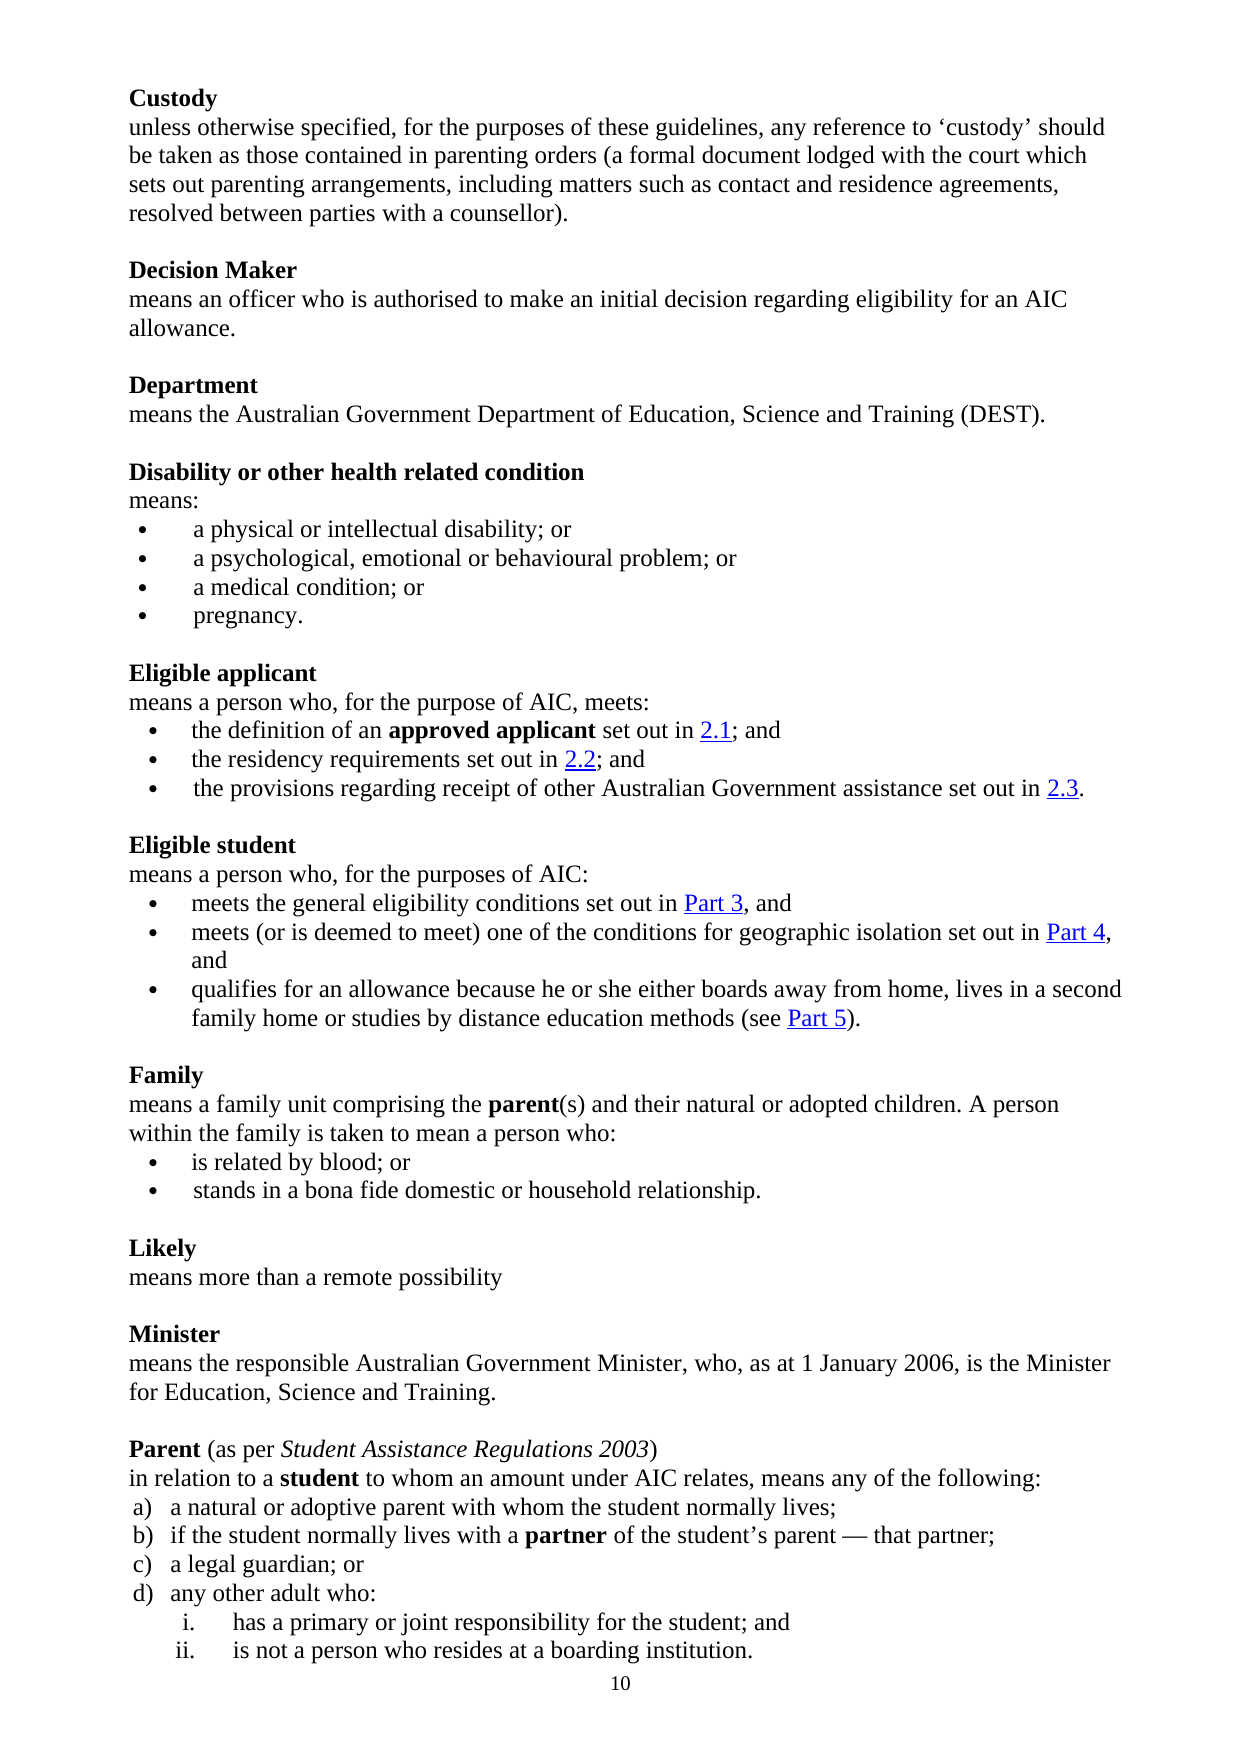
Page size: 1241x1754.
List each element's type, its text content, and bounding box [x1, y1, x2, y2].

list has a primary or joint responsibility for the student; and [195, 1607, 1122, 1636]
text Custody [128, 83, 1122, 112]
text Eligible applicant [128, 658, 1122, 687]
list a natural or adoptive parent with whom the student normally lives; [133, 1492, 1122, 1521]
text means a person who, for the purpose of AIC, meets: [128, 687, 1122, 716]
list meets the general eligibility conditions set out in Part 3, and [149, 888, 1122, 917]
text Decion Maker [128, 256, 1122, 284]
list the residency requirements set out in 2.2; and [149, 744, 1122, 773]
list any other adult who: [133, 1578, 1122, 1607]
text means the Australian Government Department of Education, Science and Training (DEST). [128, 399, 1122, 428]
text means more than a remote possibility [128, 1262, 1122, 1291]
text Minter [128, 1319, 1122, 1348]
list a medical condition; or [139, 572, 1122, 601]
text Department [128, 371, 1122, 399]
text Eligible student [128, 831, 1122, 859]
text means an officer who authored to make an initial decion regarding eligibility for an AIC allowance. [128, 284, 1122, 342]
text means the responsible Australian Government Minter, who, as at , the Minter for Education, Science and Training. [128, 1348, 1122, 1406]
list meets (or deemed to meet) one of the conditions for geographic olation set out in Part 4, and [149, 917, 1122, 974]
text means a family unit compring the parent(s) and their natural or adopted children. A person within the family taken to mean a person who: [128, 1089, 1122, 1147]
list pregnancy. [139, 601, 1122, 629]
text Family [128, 1061, 1122, 1089]
list a legal guardian; or [133, 1549, 1122, 1578]
list related by blood; or [149, 1147, 1122, 1176]
text means a person who, for the purposes of AIC: [128, 859, 1122, 888]
list a physical or intellectual dability; or [139, 514, 1122, 543]
text means: [128, 486, 1122, 514]
list the definition of an approved applicant set out in 2.1; and [149, 716, 1122, 744]
list if the student normally lives with a partner of the student’s parent — that partner; [133, 1521, 1122, 1549]
text Parent (as per Student Asstance Regulations 2003) [128, 1434, 1122, 1463]
list not a person who resides at a boarding institution. [195, 1636, 1122, 1664]
text Dability or other health related condition [128, 457, 1122, 486]
list qualifies for an allowance because he or she either boards away from home, lives in a second family home or studies by dtance education methods (see Part 5). [149, 974, 1122, 1032]
list a psychological, emotional or behavioural problem; or [139, 543, 1122, 572]
text in relation to a student to whom an amount under AIC relates, means any of the following: [128, 1463, 1122, 1492]
list stands in a bona fide domestic or household relationship. [128, 1176, 1122, 1204]
text unless otherwe specified, for the purposes of these guidelines, any reference to ‘custody’ should be taken as those contained in parenting orders (a formal document lodged with the court which sets out parenting arrangements, including matters such as contact and residence agreements, resolved between parties with a counsellor). [128, 112, 1122, 227]
list the provions regarding receipt of other Australian Government asstance set out in 2.3. [149, 773, 1122, 802]
text Likely [128, 1233, 1122, 1262]
